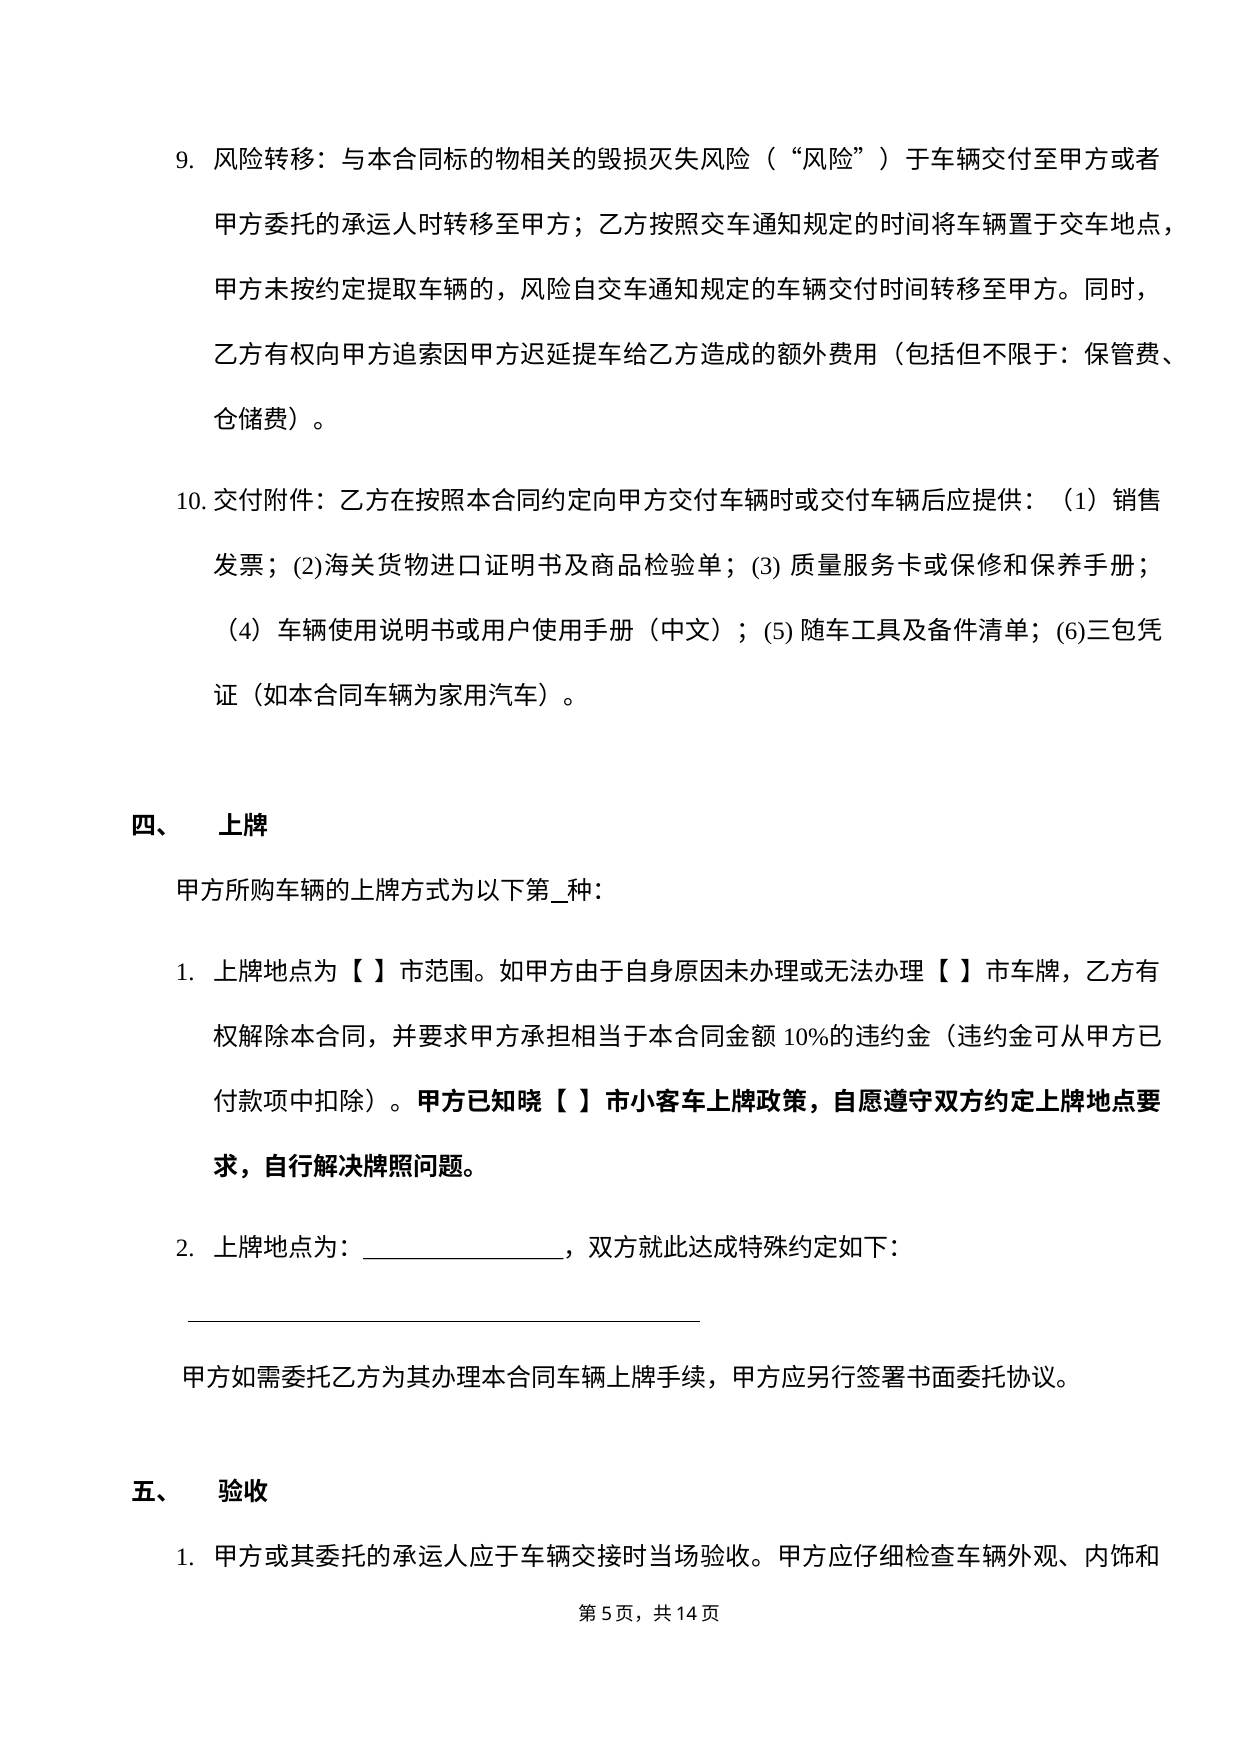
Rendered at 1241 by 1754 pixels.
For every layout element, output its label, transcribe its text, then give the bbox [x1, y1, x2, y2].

list 上牌 [131, 791, 1162, 856]
text 甲方如需委托乙方为其办理本合同车辆上牌手续，甲方应另行签署书面委托协议。 [181, 1343, 1162, 1408]
list 验收 [131, 1457, 1162, 1522]
list 上牌地点为：________________，双方就此达成特殊约定如下： [176, 1213, 1162, 1278]
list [176, 1522, 1162, 1587]
text 甲方所购车辆的上牌方式为以下第 种： [176, 856, 1162, 921]
list 风险转移：与本合同标的物相关的毁损灭失风险（“风险”）于车辆交付至甲方或者甲方委托的承运人时转移至甲方；乙方按照交车通知规定的时间将车辆置于交车地点，甲方未按约定提取车辆的，风险自交车通知规定的车辆交付时间转移至甲方。同时，乙方有权向甲方追索因甲方迟延提车给乙方造成的额外费用（包括但不限于：保管费、仓储费）。 [176, 125, 1162, 450]
list 上牌地点为【 】市范围。如甲方由于自身原因未办理或无法办理【 】市车牌，乙方有权解除本合同，并要求甲方承担相当于本合同金额10%的违约金（违约金可从甲方已付款项中扣除）。甲方已知晓【 】市小客车上牌政策，自愿遵守双方约定上牌地点要求，自行解决牌照问题。 [176, 937, 1162, 1197]
list 交付附件：乙方在按照本合同约定向甲方交付车辆时或交付车辆后应提供：（1）销售发票；(2)海关货物进口证明书及商品检验单；(3) 质量服务卡或保修和保养手册；（4）车辆使用说明书或用户使用手册（中文）；(5) 随车工具及备件清单；(6)三包凭证（如本合同车辆为家用汽车）。 [176, 466, 1162, 726]
